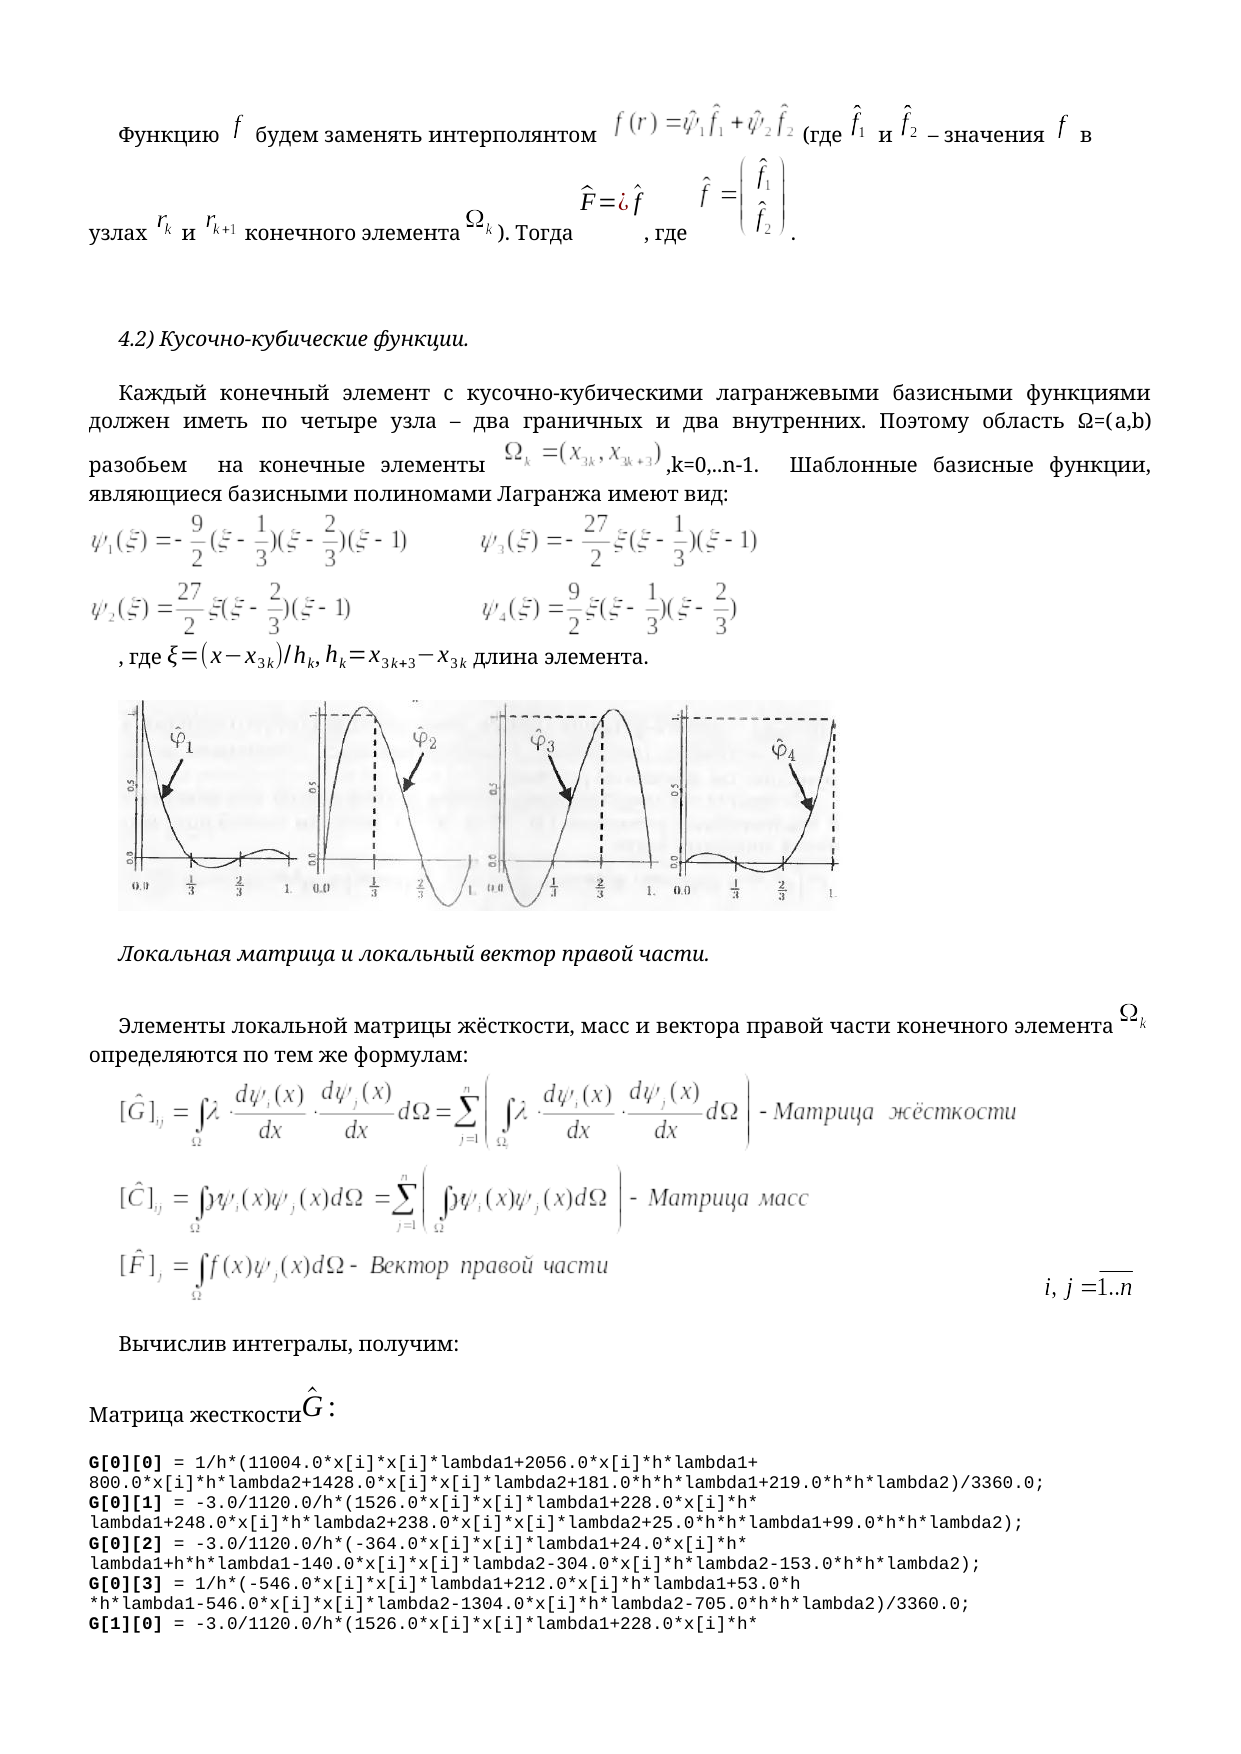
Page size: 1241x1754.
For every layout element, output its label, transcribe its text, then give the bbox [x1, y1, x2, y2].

text G[0][1] = -3.0/1120.0/h*(1526.0*x[i]*x[i]*lambda1+228.0*x[i]*h* [89, 1494, 1152, 1514]
text Функцию будем заменять интерполянтом (где и – значения в узлах и конечного элемента). Тогда , где . [89, 100, 1152, 246]
text G[1][0] = -3.0/1120.0/h*(1526.0*x[i]*x[i]*lambda1+228.0*x[i]*h* [89, 1615, 1152, 1635]
text Каждый конечный элемент с кусочно-кубическими лагранжевыми базисными функциями должен иметь по четыре узла – два граничных и два внутренних. Поэтому область Ω=(a,b) разобьем на конечные элементы ,k=0,..n-1. Шаблонные базисные функции, являющиеся базисными полиномами Лагранжа имеют вид: [89, 378, 1152, 507]
text G[0][0] = 1/h*(11004.0*x[i]*x[i]*lambda1+2056.0*x[i]*h*lambda1+ [89, 1454, 1152, 1474]
picture [118, 700, 844, 911]
text lambda1+h*h*lambda1-140.0*x[i]*x[i]*lambda2-304.0*x[i]*h*lambda2-153.0*h*h*lambda2); [89, 1554, 1152, 1574]
text , где , длина элемента. [89, 640, 1152, 672]
text Вычислив интегралы, получим: [89, 1329, 1152, 1358]
text Элементы локальной матрицы жёсткости, масс и вектора правой части конечного элементаопределяются по тем же формулам: [89, 996, 1152, 1068]
text Матрица жесткости [89, 1386, 1152, 1429]
text lambda1+248.0*x[i]*h*lambda2+238.0*x[i]*x[i]*lambda2+25.0*h*h*lambda1+99.0*h*h*lambda2); [89, 1514, 1152, 1534]
text 800.0*x[i]*h*lambda2+1428.0*x[i]*x[i]*lambda2+181.0*h*h*lambda1+219.0*h*h*lambda2)/3360.0; [89, 1474, 1152, 1494]
text Локальная матрица и локальный вектор правой части. [89, 939, 1152, 967]
text 4.2) Кусочно-кубические функции. [89, 324, 1152, 353]
text G[0][2] = -3.0/1120.0/h*(-364.0*x[i]*x[i]*lambda1+24.0*x[i]*h* [89, 1534, 1152, 1554]
text G[0][3] = 1/h*(-546.0*x[i]*x[i]*lambda1+212.0*x[i]*h*lambda1+53.0*h [89, 1574, 1152, 1594]
text *h*lambda1-546.0*x[i]*x[i]*lambda2-1304.0*x[i]*h*lambda2-705.0*h*h*lambda2)/3360.0; [89, 1594, 1152, 1615]
